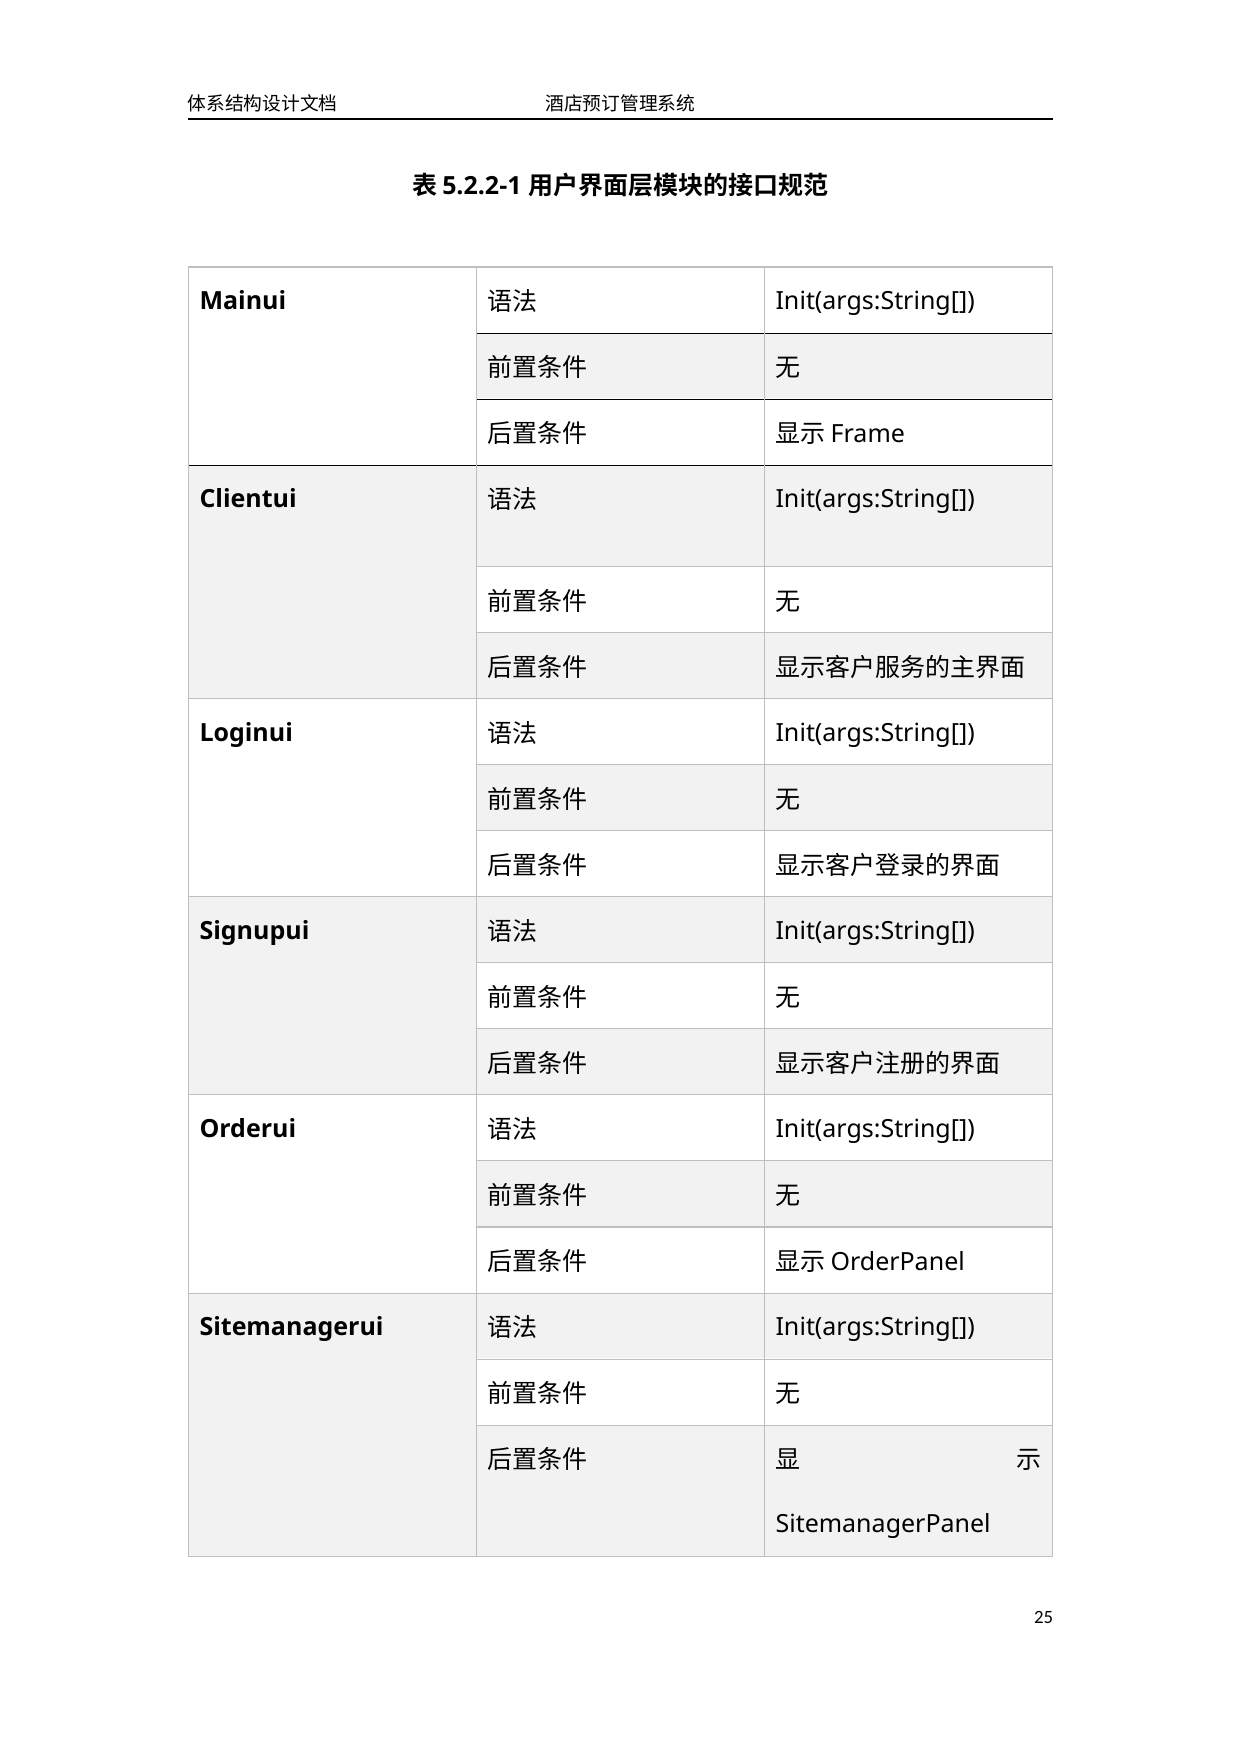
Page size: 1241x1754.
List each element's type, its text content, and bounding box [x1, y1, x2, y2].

table_cell Signupui [189, 897, 476, 1094]
table_cell 前置条件 [477, 334, 764, 398]
table_cell 无 [765, 765, 1052, 830]
table_cell 显示客户服务的主界面 [765, 633, 1052, 698]
table_cell 后置条件 [477, 1029, 764, 1094]
table_header Mainui [189, 268, 476, 464]
table_cell 显示OrderPanel [765, 1228, 1052, 1292]
table_cell Orderui [189, 1095, 476, 1292]
table_cell 前置条件 [477, 963, 764, 1028]
table_cell 前置条件 [477, 1161, 764, 1226]
table_cell 无 [765, 567, 1052, 632]
table_cell 显示SitemanagerPanel [765, 1426, 1052, 1556]
table_cell 无 [765, 963, 1052, 1028]
table_cell 后置条件 [477, 633, 764, 698]
table_cell 后置条件 [477, 1426, 764, 1556]
table_cell Init(args:String[]) [765, 897, 1052, 962]
table_cell 语法 [477, 1294, 764, 1358]
subtitle 表5.2.2-1 用户界面层模块的接口规范 [187, 151, 1053, 216]
table_cell 前置条件 [477, 1360, 764, 1424]
table_cell Loginui [189, 699, 476, 896]
table_header Init(args:String[]) [765, 268, 1052, 332]
table_cell Init(args:String[]) [765, 699, 1052, 764]
table_cell 无 [765, 334, 1052, 398]
table_cell Sitemanagerui [189, 1294, 476, 1556]
table_cell Clientui [189, 466, 476, 698]
table_cell 前置条件 [477, 765, 764, 830]
table_cell 前置条件 [477, 567, 764, 632]
table_cell 无 [765, 1161, 1052, 1226]
table_cell 语法 [477, 1095, 764, 1160]
table_cell Init(args:String[]) [765, 466, 1052, 566]
table_cell 语法 [477, 466, 764, 566]
table_cell 显示客户注册的界面 [765, 1029, 1052, 1094]
table_cell 后置条件 [477, 400, 764, 464]
table_cell Init(args:String[]) [765, 1294, 1052, 1358]
table_cell 语法 [477, 897, 764, 962]
table_cell 后置条件 [477, 831, 764, 896]
table_cell Init(args:String[]) [765, 1095, 1052, 1160]
table_cell 无 [765, 1360, 1052, 1424]
table_cell 显示Frame [765, 400, 1052, 464]
table_header 语法 [477, 268, 764, 332]
table_cell 后置条件 [477, 1228, 764, 1292]
table_cell 显示客户登录的界面 [765, 831, 1052, 896]
table_cell 语法 [477, 699, 764, 764]
